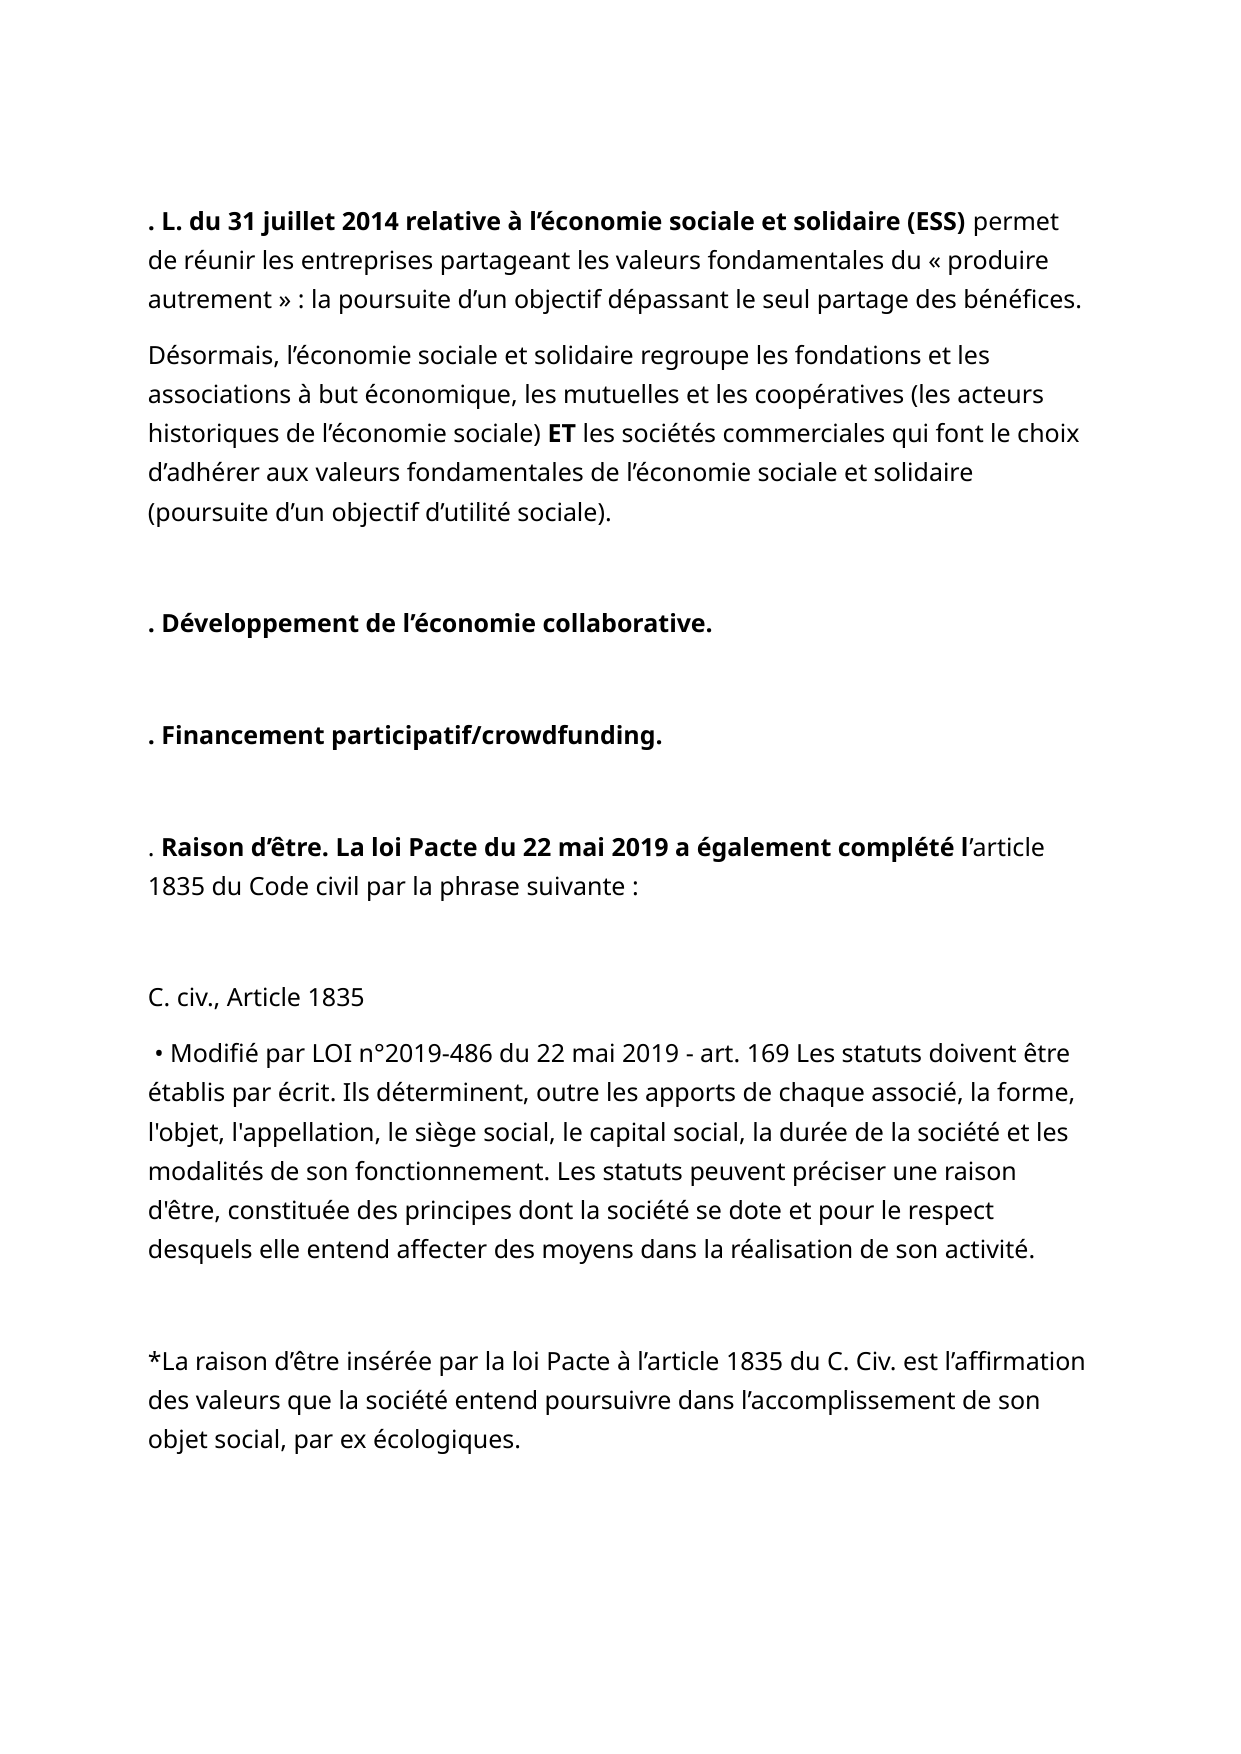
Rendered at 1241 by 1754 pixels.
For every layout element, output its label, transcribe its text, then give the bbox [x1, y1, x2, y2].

text *La raison d’être insérée par la loi Pacte à l’article 1835 du C. Civ. est l’affirmation des valeurs que la société entend poursuivre dans l’accomplissement de son objet social, par ex écologiques. [148, 1343, 1093, 1456]
text . Raison d’être. La loi Pacte du 22 mai 2019 a également complété l’article 1835 du Code civil par la phrase suivante : [148, 829, 1093, 902]
text . L. du 31 juillet 2014 relative à l’économie sociale et solidaire (ESS) permet de réunir les entreprises partageant les valeurs fondamentales du « produire autrement » : la poursuite d’un objectif dépassant le seul partage des bénéfices. [148, 203, 1093, 316]
text . Financement participatif/crowdfunding. [148, 718, 1093, 752]
text • Modifié par LOI n°2019-486 du 22 mai 2019 - art. 169 Les statuts doivent être établis par écrit. Ils déterminent, outre les apports de chaque associé, la forme, l'objet, l'appellation, le siège social, le capital social, la durée de la société et les modalités de son fonctionnement. Les statuts peuvent préciser une raison d'être, constituée des principes dont la société se dote et pour le respect desquels elle entend affecter des moyens dans la réalisation de son activité. [148, 1036, 1093, 1266]
text Désormais, l’économie sociale et solidaire regroupe les fondations et les associations à but économique, les mutuelles et les coopératives (les acteurs historiques de l’économie sociale) ET les sociétés commerciales qui font le choix d’adhérer aux valeurs fondamentales de l’économie sociale et solidaire (poursuite d’un objectif d’utilité sociale). [148, 338, 1093, 528]
text . Développement de l’économie collaborative. [148, 606, 1093, 640]
text C. civ., Article 1835 [148, 980, 1093, 1014]
